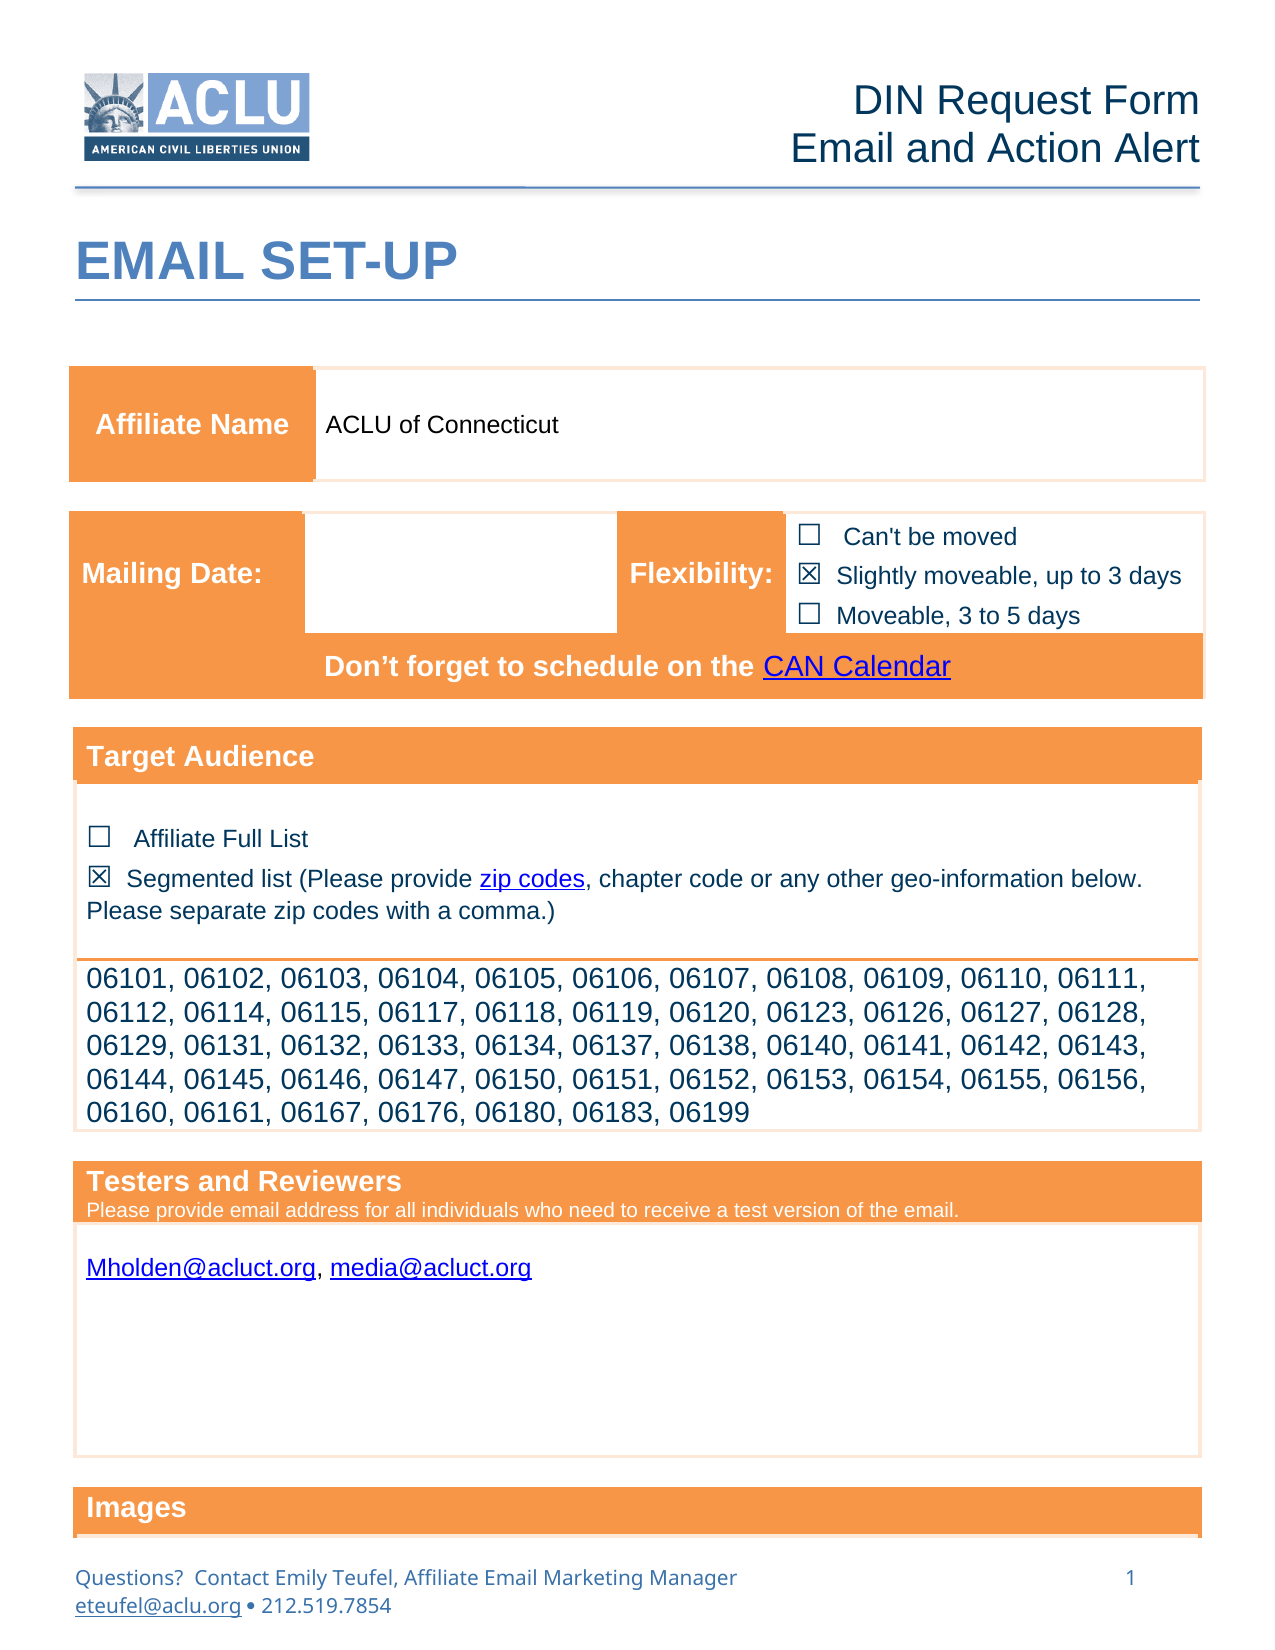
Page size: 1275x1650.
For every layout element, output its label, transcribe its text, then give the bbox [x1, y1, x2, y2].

table_header Mailing Date: [72, 514, 302, 633]
table_cell 06101, 06102, 06103, 06104, 06105, 06106, 06107, 06108, 06109, 06110, 06111, 06112, 06114, 06115, 06117, 06118, 06119, 06120, 06123, 06126, 06127, 06128, 06129, 06131, 06132, 06133, 06134, 06137, 06138, 06140, 06141, 06142, 06143, 06144, 06145, 06146, 06147, 06150, 06151, 06152, 06153, 06154, 06155, 06156, 06160, 06161, 06167, 06176, 06180, 06183, 06199 [77, 961, 1198, 1129]
table_header Target Audience [77, 730, 1198, 780]
table_header Affiliate Name [72, 370, 313, 479]
table_cell Don’t forget to schedule on the CAN Calendar [72, 636, 1203, 695]
table_cell Mholden@acluct.org, media@acluct.org [77, 1225, 1198, 1455]
table_header ACLU of Connecticut [316, 370, 1203, 479]
table_header Can't be moved Slightly moveable, up to 3 days Moveable, 3 to 5 days [786, 514, 1203, 633]
title EMAIL SET-UP [75, 228, 1200, 299]
table_header Testers and Reviewers Please provide email address for all individuals who need to receive a test version of the email. [77, 1164, 1198, 1222]
picture [84, 73, 310, 161]
table_header Flexibility: [620, 514, 783, 633]
table_cell Affiliate Full List Segmented list (Please provide zip codes, chapter code or any other geo-information below. Please separate zip codes with a comma.) [77, 784, 1198, 958]
